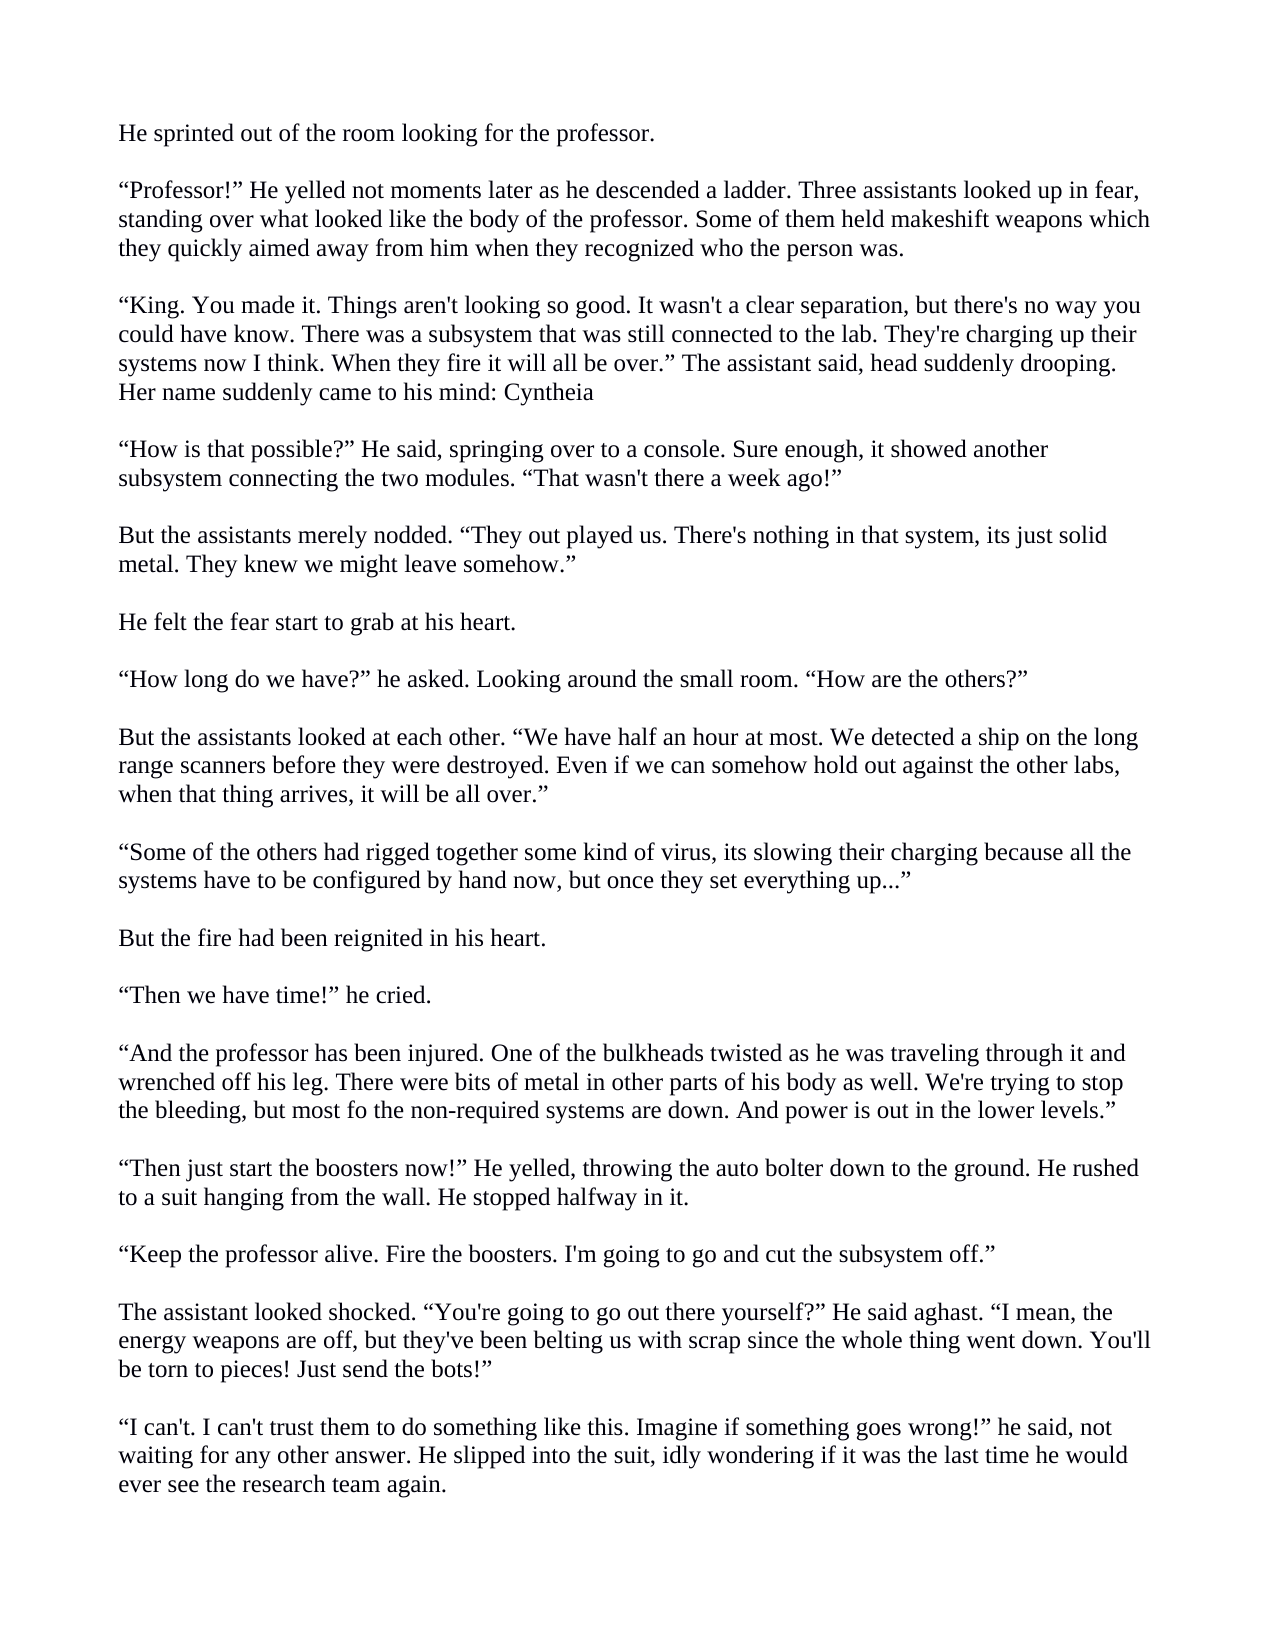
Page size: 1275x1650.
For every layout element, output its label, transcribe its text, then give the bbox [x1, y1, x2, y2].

text “And the professor has been injured. One of the bulkheads twisted as he was traveling through it and wrenched off his leg. There were bits of metal in other parts of his body as well. We're trying to stop the bleeding, but most fo the non-required systems are down. And power is out in the lower levels.” [118, 1038, 1157, 1124]
text “Then just start the boosters now!” He yelled, throwing the auto bolter down to the ground. He rushed to a suit hanging from the wall. He stopped halfway in it. [118, 1153, 1157, 1211]
text “Keep the professor alive. Fire the boosters. I'm going to go and cut the subsystem off.” [118, 1239, 1157, 1268]
text “I can't. I can't trust them to do something like this. Imagine if something goes wrong!” he said, not waiting for any other answer. He slipped into the suit, idly wondering if it was the last time he would ever see the research team again. [118, 1412, 1157, 1498]
text “How is that possible?” He said, springing over to a console. Sure enough, it showed another subsystem connecting the two modules. “That wasn't there a week ago!” [118, 434, 1157, 492]
text “Professor!” He yelled not moments later as he descended a ladder. Three assistants looked up in fear, standing over what looked like the body of the professor. Some of them held makeshift weapons which they quickly aimed away from him when they recognized who the person was. [118, 176, 1157, 262]
text “Some of the others had rigged together some kind of virus, its slowing their charging because all the systems have to be configured by hand now, but once they set everything up...” [118, 837, 1157, 894]
text “Then we have time!” he cried. [118, 981, 1157, 1009]
text “King. You made it. Things aren't looking so good. It wasn't a clear separation, but there's no way you could have know. There was a subsystem that was still connected to the lab. They're charging up their systems now I think. When they fire it will all be over.” The assistant said, head suddenly drooping. Her name suddenly came to his mind: Cyntheia [118, 291, 1157, 406]
text But the assistants merely nodded. “They out played us. There's nothing in that system, its just solid metal. They knew we might leave somehow.” [118, 521, 1157, 578]
text “How long do we have?” he asked. Looking around the small room. “How are the others?” [118, 664, 1157, 693]
text He felt the fear start to grab at his heart. [118, 607, 1157, 636]
text But the assistants looked at each other. “We have half an hour at most. We detected a ship on the long range scanners before they were destroyed. Even if we can somehow hold out against the other labs, when that thing arrives, it will be all over.” [118, 722, 1157, 808]
text He sprinted out of the room looking for the professor. [118, 118, 1157, 147]
text The assistant looked shocked. “You're going to go out there yourself?” He said aghast. “I mean, the energy weapons are off, but they've been belting us with scrap since the whole thing went down. You'll be torn to pieces! Just send the bots!” [118, 1297, 1157, 1383]
text But the fire had been reignited in his heart. [118, 923, 1157, 952]
